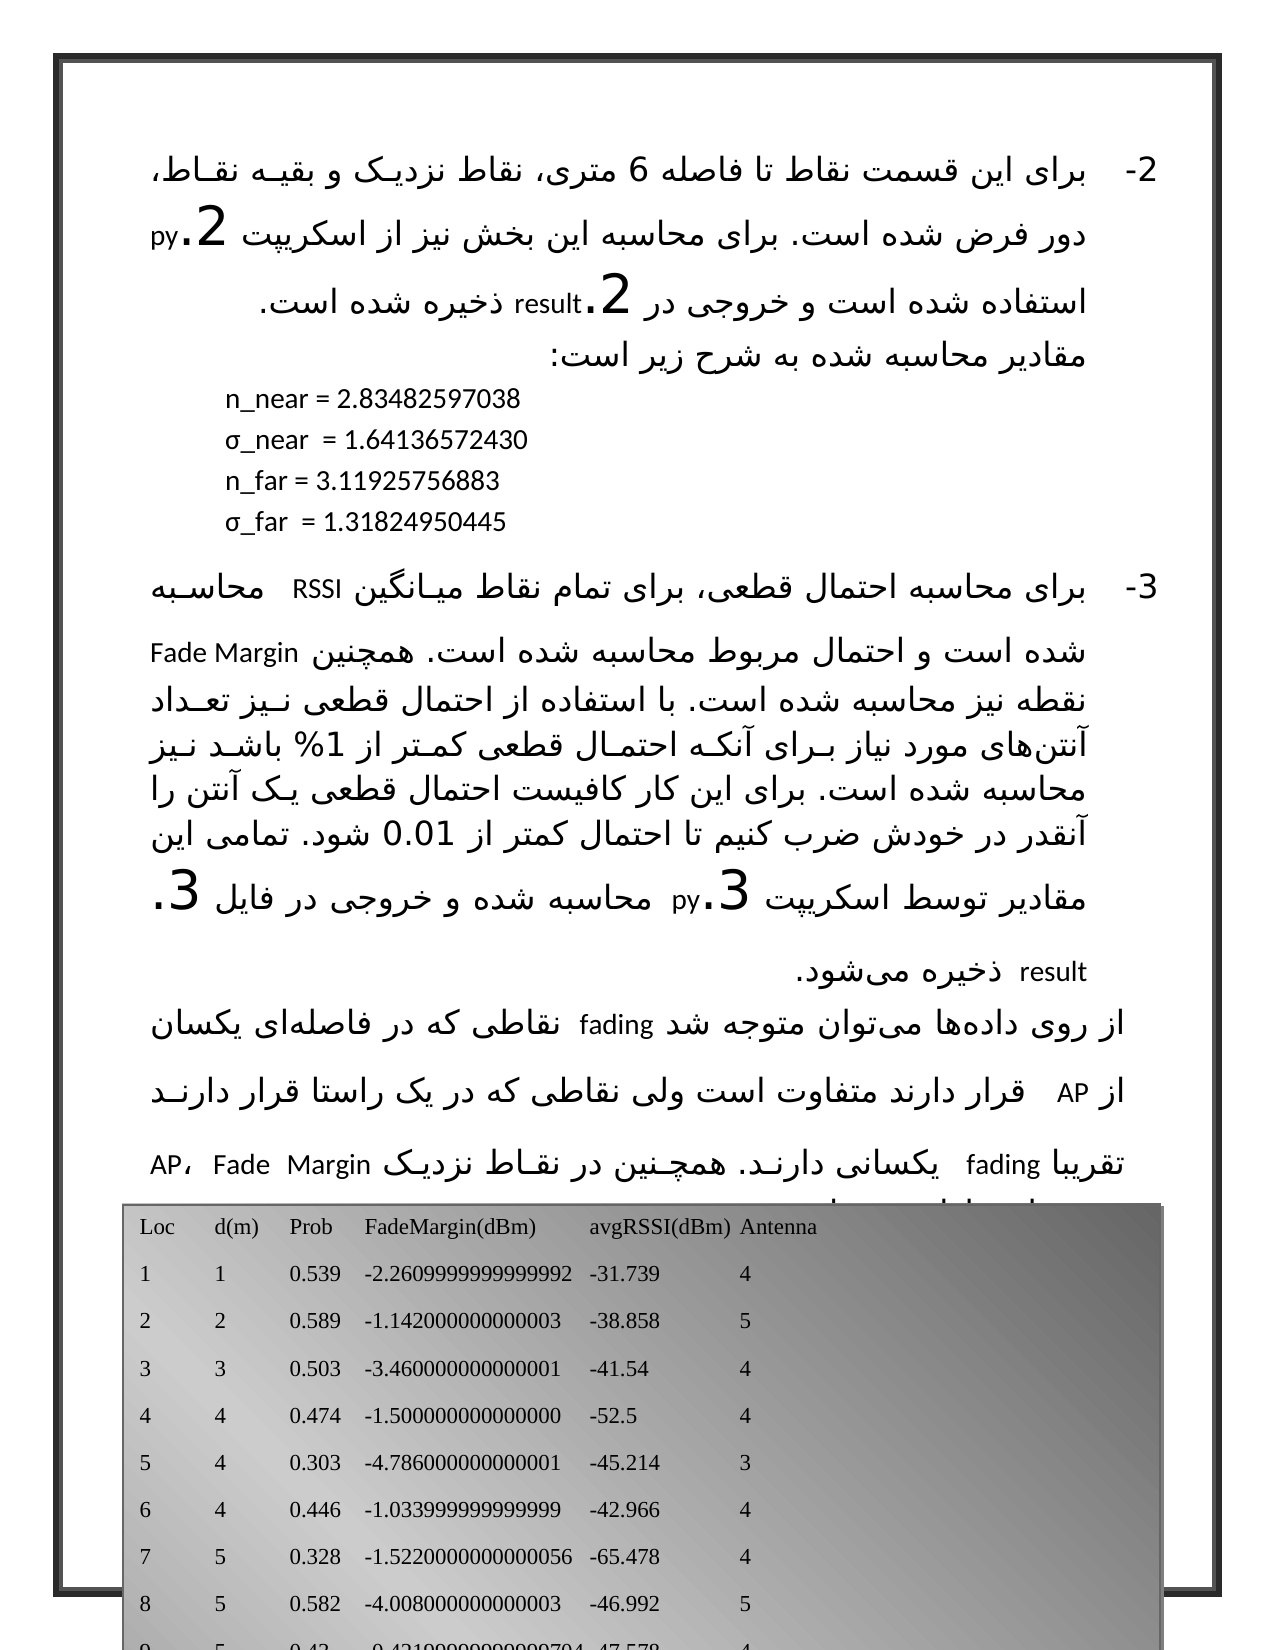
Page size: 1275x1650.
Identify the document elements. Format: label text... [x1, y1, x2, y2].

list برای این قسمت نقاط تا فاصله 6 متری، نقاط نزدیک و بقیه نقاط، دور فرض شده است. برای محاسبه این بخش نیز از اسکریپت 2.py استفاده شده است و خروجی در 2.result ذخیره شده است. [150, 150, 1125, 326]
list n_near = 2.83482597038 [225, 380, 1125, 416]
list از روی داده‌ها می‌توان متوجه شد fading نقاطی که در فاصله‌ای یکسان از AP قرار دارند متفاوت است ولی نقاطی که در یک راستا قرار دارند تقریبا fading یکسانی دارند. همچنین در نقاط نزدیک AP، Fade Margin بیشتر از نقاط دورتر است. [150, 1004, 1125, 1203]
list σ_far = 1.31824950445 [225, 503, 1125, 539]
list n_far = 3.11925756883 [225, 462, 1125, 498]
list σ_near = 1.64136572430 [225, 421, 1125, 457]
list مقادیر محاسبه شده به شرح زیر است: [150, 336, 1087, 374]
list برای محاسبه احتمال قطعی، برای تمام نقاط میانگین RSSI محاسبه شده است و احتمال مربوط محاسبه شده است. همچنین Fade Margin نقطه نیز محاسبه شده است. با استفاده از احتمال قطعی نیز تعداد آنتن‌های مورد نیاز برای آنکه احتمال قطعی کمتر از 1% باشد نیز محاسبه شده است. برای این کار کافیست احتمال قطعی یک آنتن را آنقدر در خودش ضرب کنیم تا احتمال کمتر از 0.01 شود. تمامی این مقادیر توسط اسکریپت 3.py محاسبه شده و خروجی در فایل 3.result ذخیره می‌شود. [150, 567, 1125, 994]
